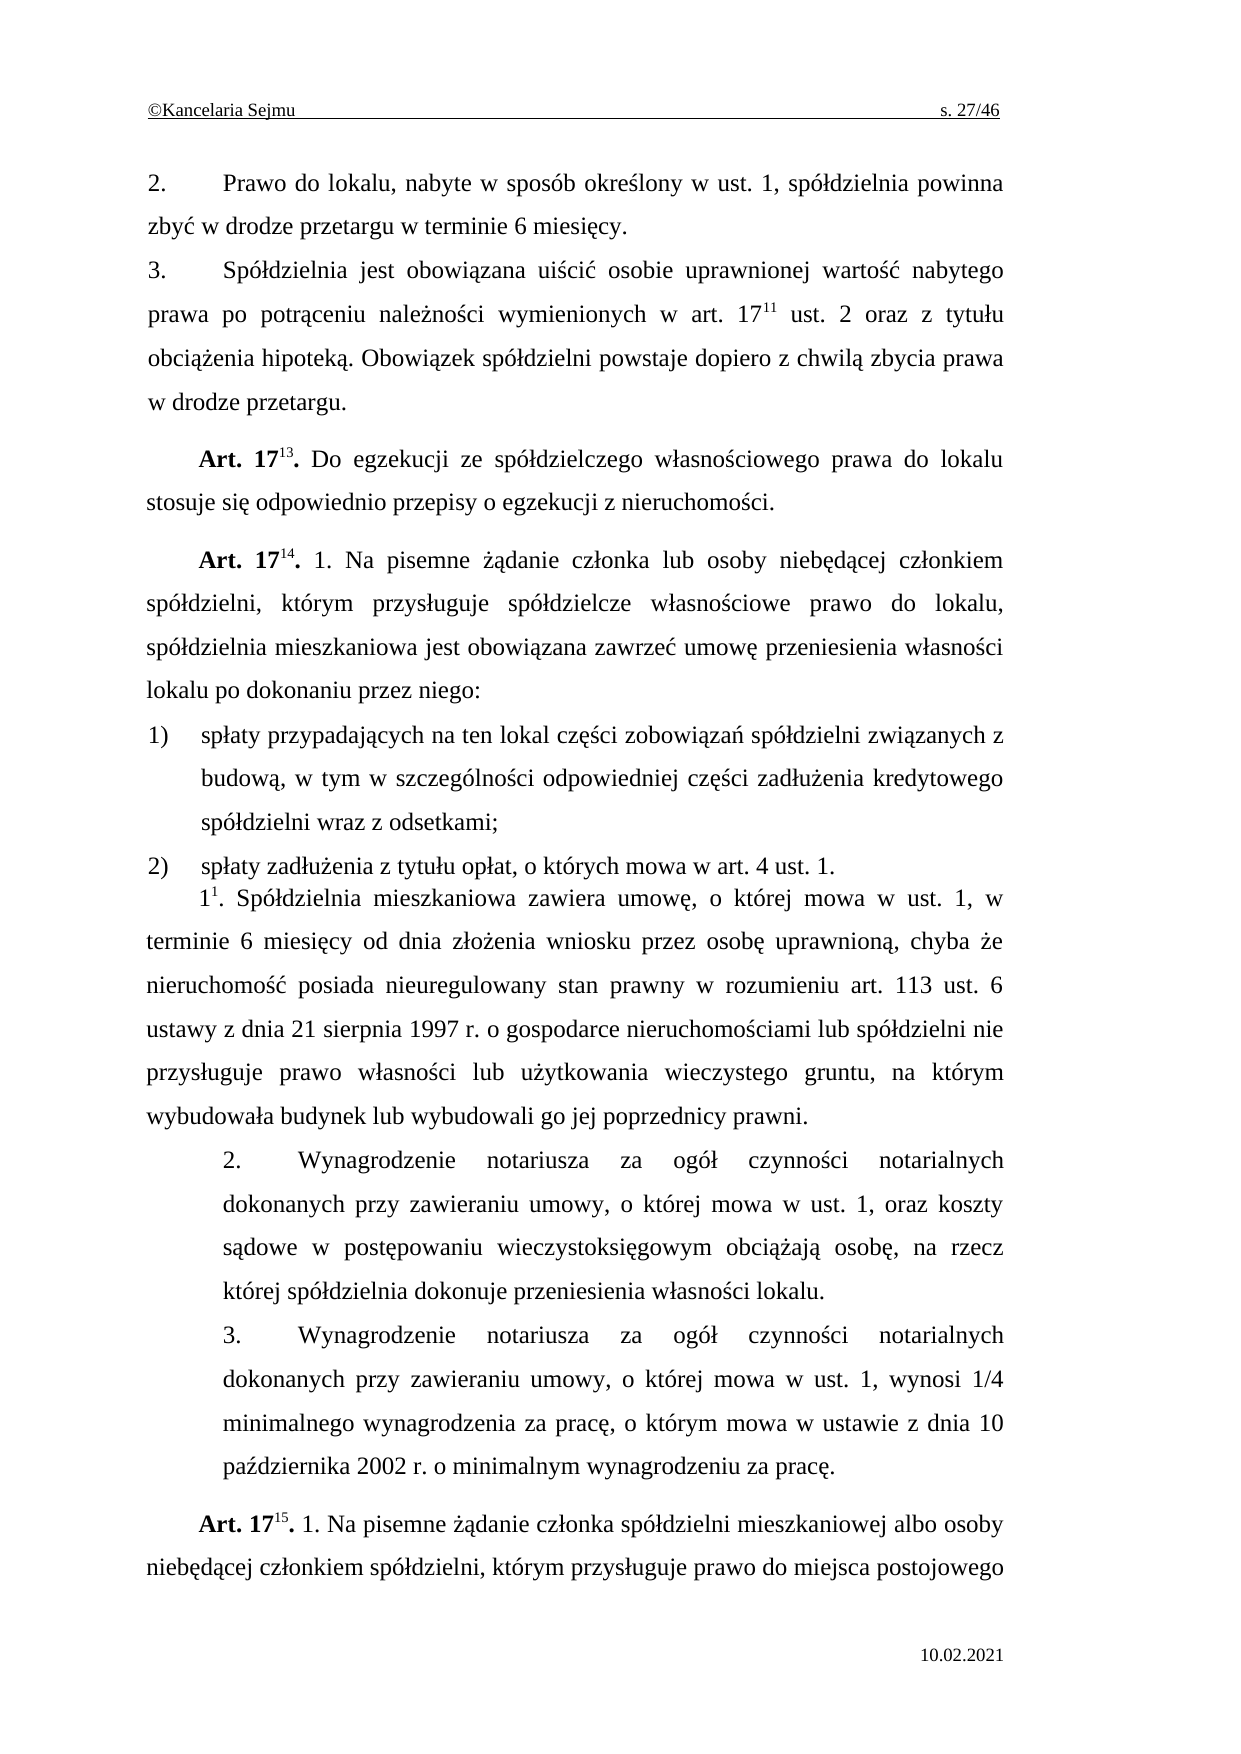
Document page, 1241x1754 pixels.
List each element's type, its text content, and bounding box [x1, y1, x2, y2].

list Wynagrodzenie notariusza za ogół czynności notarialnych dokonanych przy zawieraniu umowy, o której mowa w ust. 1, wynosi 1/4 minimalnego wynagrodzenia za pracę, o którym mowa w ustawie z dnia 10 października 2002 r. o minimalnym wynagrodzeniu za pracę. [223, 1320, 1004, 1480]
text Art. 1713. Do egzekucji ze spółdzielczego własnościowego prawa do lokalu stosuje się odpowiednio przepisy o egzekucji z nieruchomości. [146, 444, 1004, 516]
list Spółdzielnia jest obowiązana uiścić osobie uprawnionej wartość nabytego prawa po potrąceniu należności wymienionych w art. 1711 ust. 2 oraz z tytułu obciążenia hipoteką. Obowiązek spółdzielni powstaje dopiero z chwilą zbycia prawa w drodze przetargu. [148, 256, 1004, 415]
list Wynagrodzenie notariusza za ogół czynności notarialnych dokonanych przy zawieraniu umowy, o której mowa w ust. 1, oraz koszty sądowe w postępowaniu wieczystoksięgowym obciążają osobę, na rzecz której spółdzielnia dokonuje przeniesienia własności lokalu. [223, 1145, 1004, 1305]
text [146, 1509, 1004, 1581]
text 11. Spółdzielnia mieszkaniowa zawiera umowę, o której mowa w ust. 1, w terminie 6 miesięcy od dnia złożenia wniosku przez osobę uprawnioną, chyba że nieruchomość posiada nieuregulowany stan prawny w rozumieniu art. 113 ust. 6 ustawy z dnia 21 sierpnia 1997 r. o gospodarce nieruchomościami lub spółdzielni nie przysługuje prawo własności lub użytkowania wieczystego gruntu, na którym wybudowała budynek lub wybudowali go jej poprzednicy prawni. [146, 883, 1004, 1130]
list spłaty przypadających na ten lokal części zobowiązań spółdzielni związanych z budową, w tym w szczególności odpowiedniej części zadłużenia kredytowego spółdzielni wraz z odsetkami; [148, 720, 1004, 836]
list Prawo do lokalu, nabyte w sposób określony w ust. 1, spółdzielnia powinna zbyć w drodze przetargu w terminie 6 miesięcy. [148, 168, 1004, 240]
list spłaty zadłużenia z tytułu opłat, o których mowa w art. 4 ust. 1. [148, 851, 1004, 880]
text Art. 1714. 1. Na pisemne żądanie członka lub osoby niebędącej członkiem spółdzielni, którym przysługuje spółdzielcze własnościowe prawo do lokalu, spółdzielnia mieszkaniowa jest obowiązana zawrzeć umowę przeniesienia własności lokalu po dokonaniu przez niego: [146, 545, 1004, 704]
